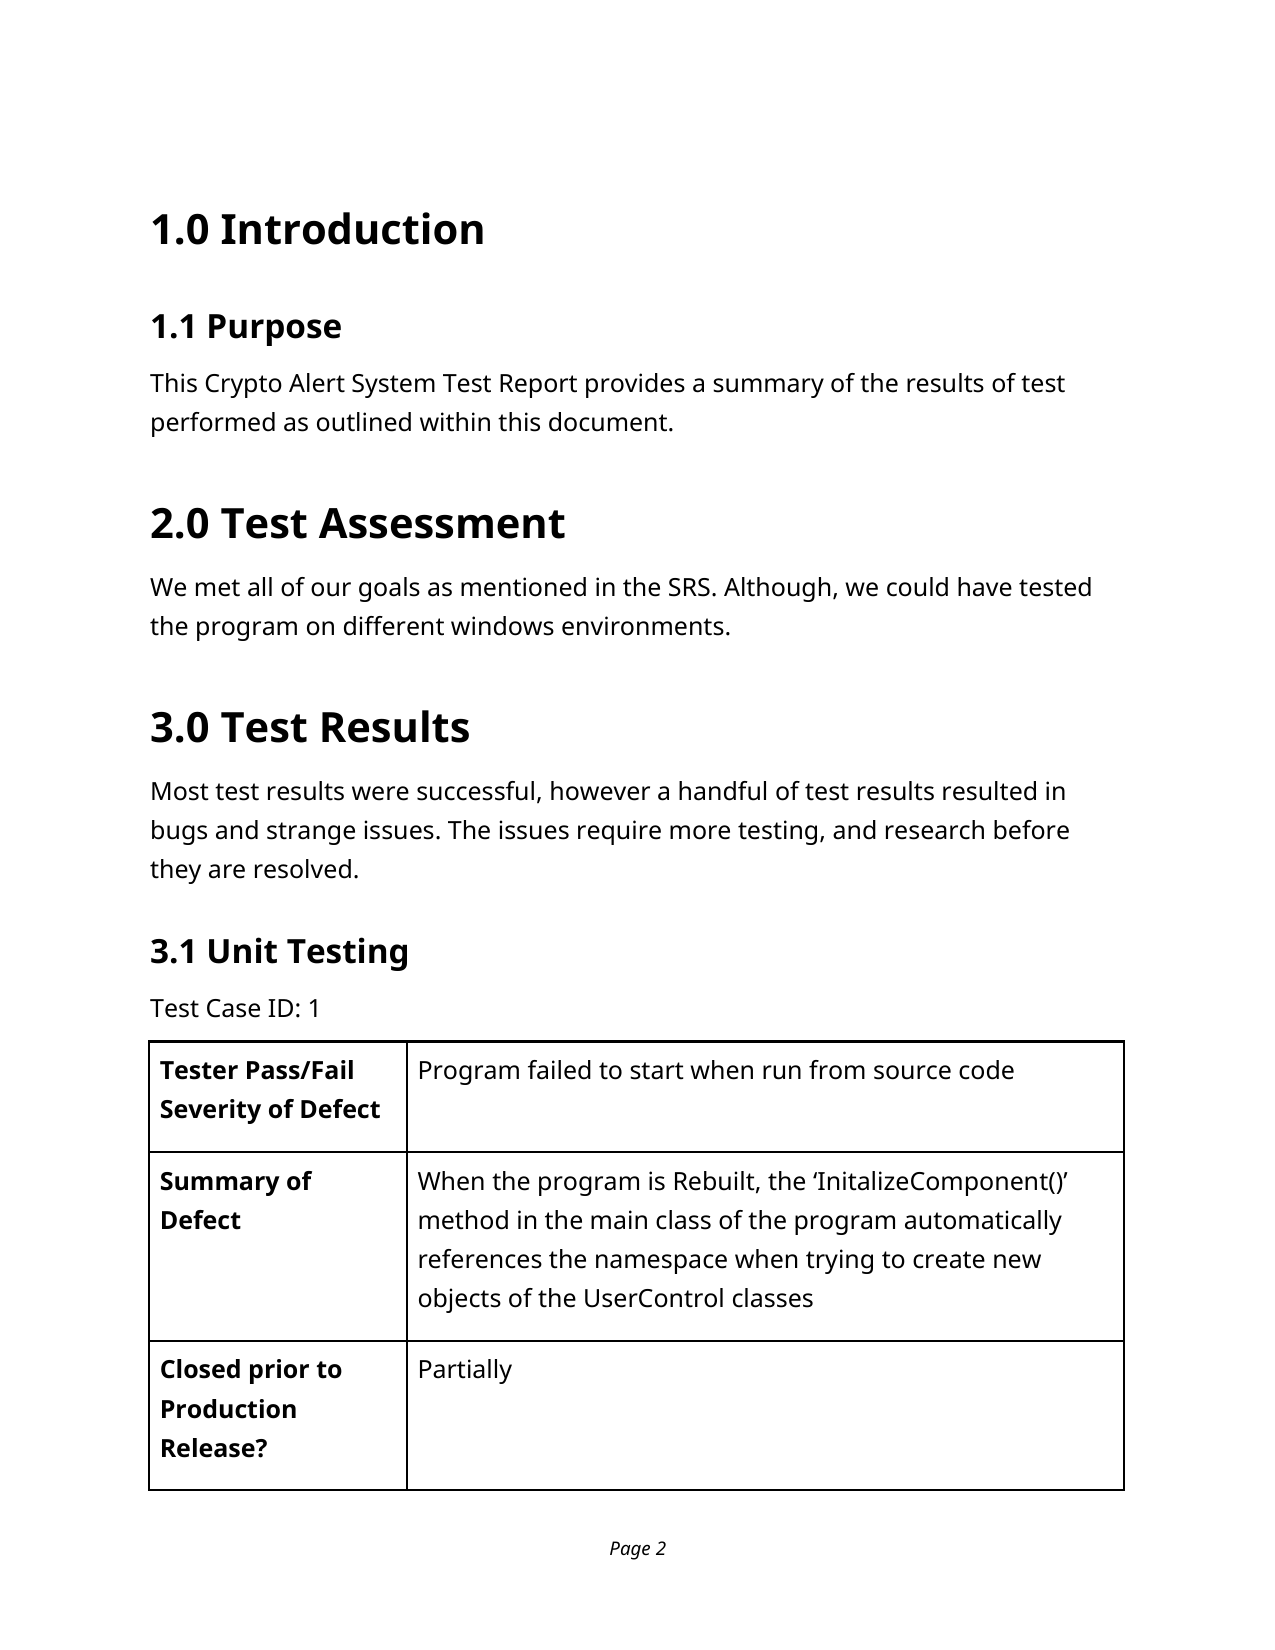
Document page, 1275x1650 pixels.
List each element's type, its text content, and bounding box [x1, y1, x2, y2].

table_cell When the program is Rebuilt, the ‘InitalizeComponent()’ method in the main class of the program automatically references the namespace when trying to create new objects of the UserControl classes [408, 1153, 1123, 1339]
table_cell Closed prior to Production Release? [150, 1342, 406, 1489]
text We met all of our goals as mentioned in the SRS. Although, we could have tested the program on different windows environments. [150, 569, 1125, 642]
table_cell Summary of Defect [150, 1153, 406, 1339]
table_cell Partially [408, 1342, 1123, 1489]
subtitle 3.1 Unit Testing [150, 928, 1125, 974]
subtitle 1.0 Introduction [150, 200, 1125, 257]
table_header Tester Pass/Fail Severity of Defect [150, 1043, 406, 1151]
subtitle 2.0 Test Assessment [150, 494, 1125, 550]
text This Crypto Alert System Test Report provides a summary of the results of test performed as outlined within this document. [150, 365, 1125, 438]
table_header Program failed to start when run from source code [408, 1043, 1123, 1151]
subtitle 1.1 Purpose [150, 303, 1125, 348]
text Test Case ID: 1 [150, 991, 1125, 1025]
subtitle 3.0 Test Results [150, 698, 1125, 754]
text Most test results were successful, however a handful of test results resulted in bugs and strange issues. The issues require more testing, and research before they are resolved. [150, 773, 1125, 886]
